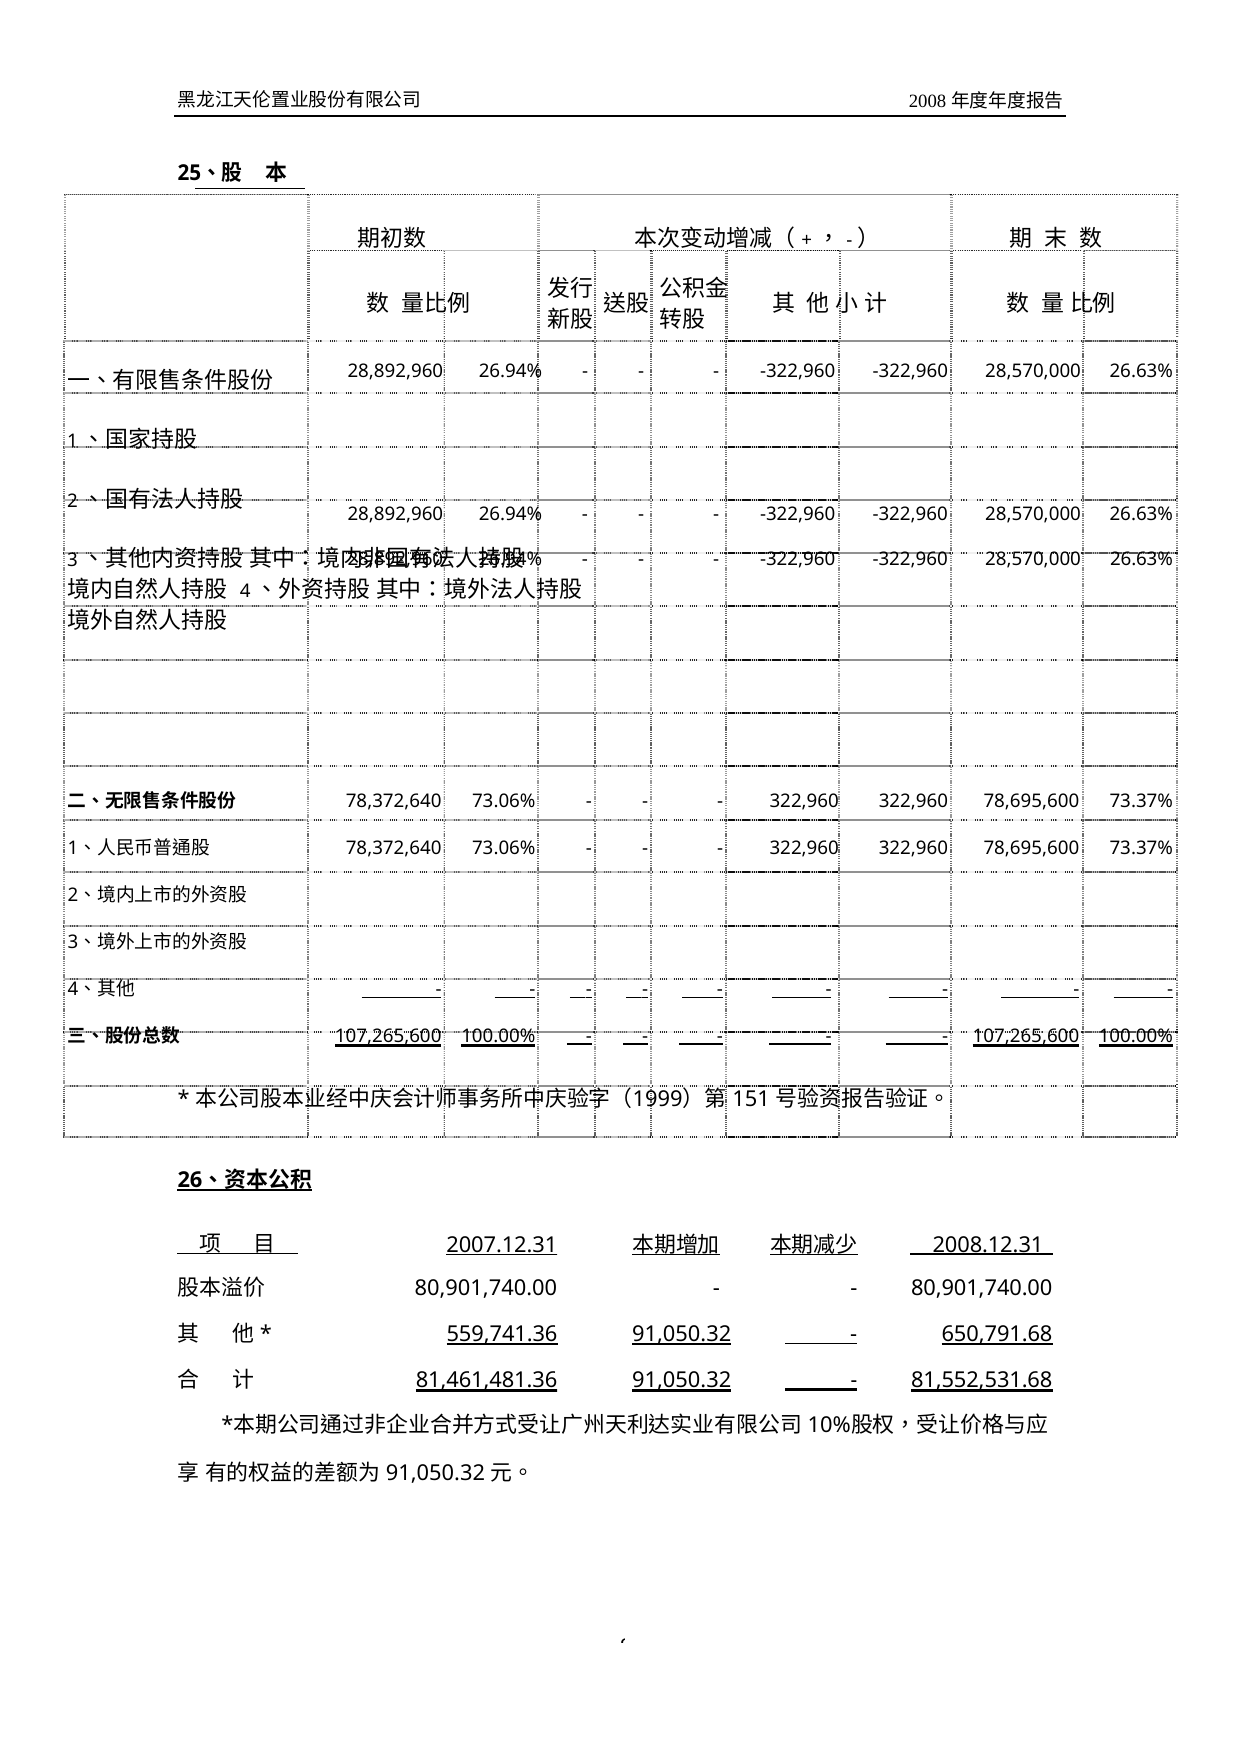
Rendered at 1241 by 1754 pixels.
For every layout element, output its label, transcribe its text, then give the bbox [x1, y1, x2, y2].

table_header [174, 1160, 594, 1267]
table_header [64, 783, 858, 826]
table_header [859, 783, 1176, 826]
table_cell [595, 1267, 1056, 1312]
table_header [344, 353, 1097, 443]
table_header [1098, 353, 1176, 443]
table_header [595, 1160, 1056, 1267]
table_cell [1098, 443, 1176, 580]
text *本期公司通过非企业合并方式受让广州天利达实业有限公司 10%股权，受让价格与应享 有的权益的差额为 91,050.32 元。 [177, 1409, 1065, 1487]
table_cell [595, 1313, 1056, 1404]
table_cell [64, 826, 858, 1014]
picture [61, 193, 1179, 1141]
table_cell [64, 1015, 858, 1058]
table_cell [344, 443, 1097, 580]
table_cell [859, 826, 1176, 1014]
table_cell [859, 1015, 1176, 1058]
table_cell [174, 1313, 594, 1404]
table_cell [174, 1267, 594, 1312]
text 25、股 本 [177, 157, 1065, 187]
text * 本公司股本业经中庆会计师事务所中庆验字（1999）第 151 号验资报告验证。 [177, 1082, 1065, 1112]
